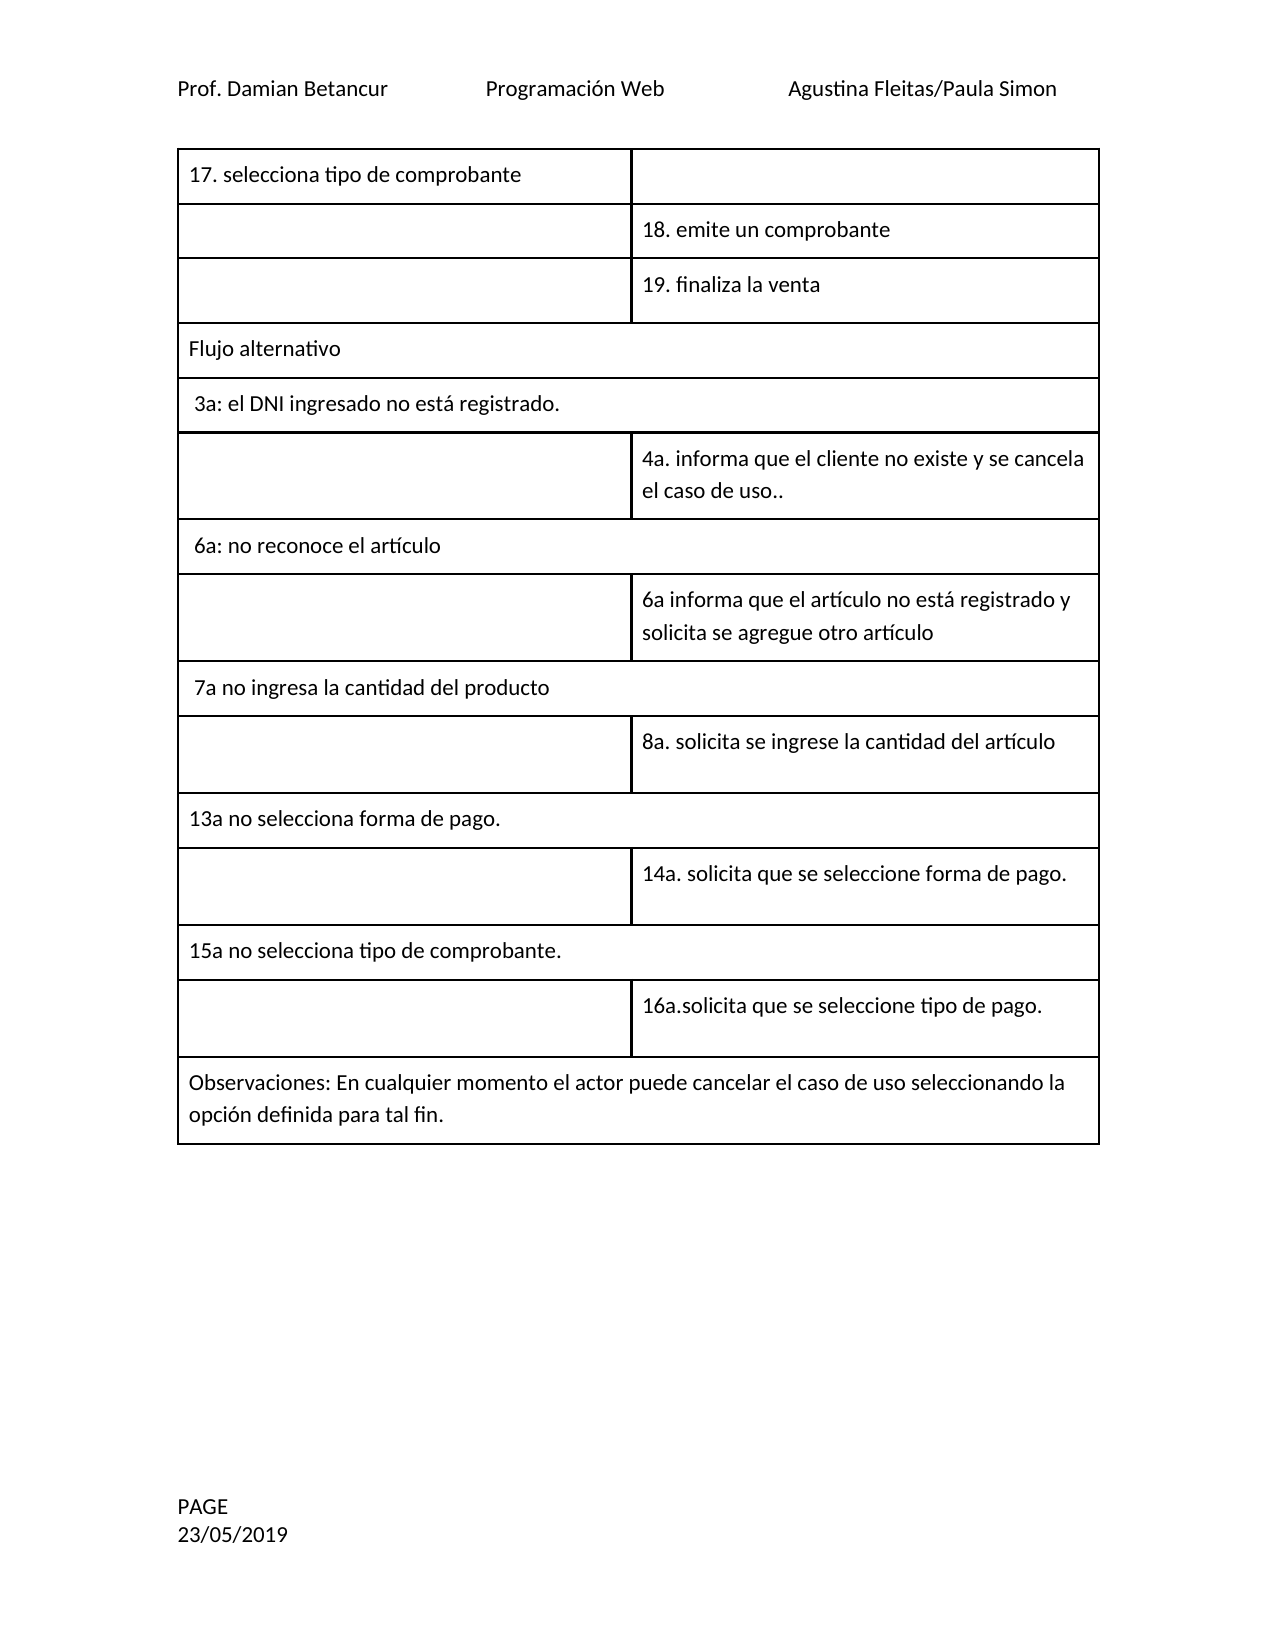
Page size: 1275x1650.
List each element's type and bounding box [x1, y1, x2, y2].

table_cell [179, 794, 1098, 847]
table_cell [633, 205, 1098, 257]
table_cell [179, 926, 1098, 979]
table_cell [179, 259, 630, 322]
table_cell [179, 150, 630, 202]
table_cell [633, 717, 1098, 792]
table_cell [179, 324, 1098, 377]
table_cell [179, 662, 1098, 715]
table_cell [633, 259, 1098, 322]
table_cell [633, 849, 1098, 924]
table_cell [179, 717, 630, 792]
table_cell [633, 150, 1098, 202]
table_cell [179, 1058, 1098, 1143]
table_cell [179, 520, 1098, 573]
table_cell [633, 575, 1098, 660]
table_cell [633, 434, 1098, 518]
table_cell [179, 981, 630, 1056]
table_cell [179, 849, 630, 924]
table_cell [179, 379, 1098, 431]
table_cell [633, 981, 1098, 1056]
table_cell [179, 205, 630, 257]
table_cell [179, 434, 630, 518]
table_cell [179, 575, 630, 660]
